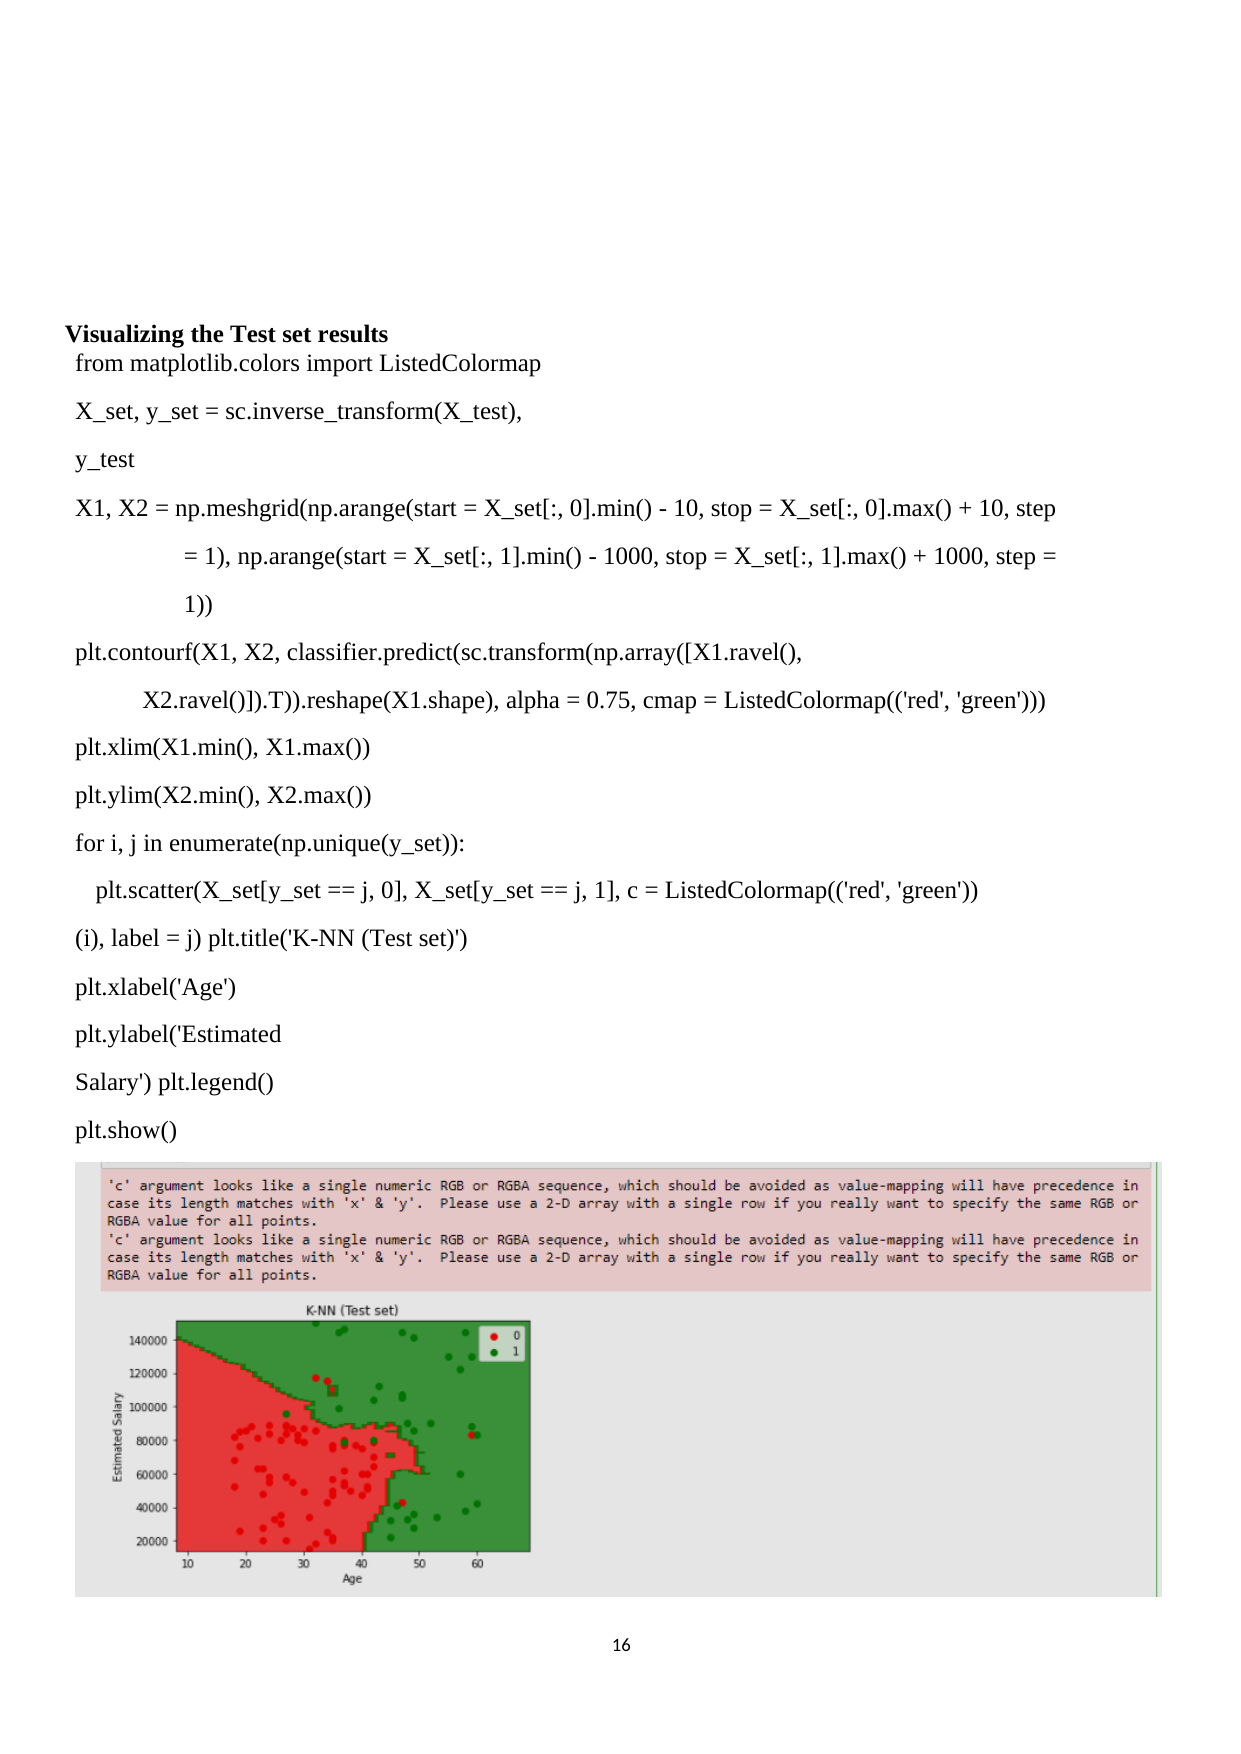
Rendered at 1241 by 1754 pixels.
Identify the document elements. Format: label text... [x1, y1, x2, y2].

text plt.xlabel('Age') plt.ylabel('Estimated Salary') plt.legend() [75, 972, 342, 1096]
text from matplotlib.colors import ListedColormap X_set, y_set = sc.inverse_transform(X_test), y_test [75, 348, 558, 473]
text plt.show() [75, 1115, 1178, 1144]
picture [75, 1162, 1162, 1597]
text plt.contourf(X1, X2, classifier.predict(sc.transform(np.array([X1.ravel(), X2.ravel()]).T)).reshape(X1.shape), alpha = 0.75, cmap = ListedColormap(('red', 'green'))) [75, 637, 1059, 713]
text plt.xlim(X1.min(), X1.max()) [75, 732, 1178, 761]
text plt.scatter(X_set[y_set == j, 0], X_set[y_set == j, 1], c = ListedColormap(('red', 'green'))(i), label = j) plt.title('K-NN (Test set)') [75, 875, 1003, 952]
text plt.ylim(X2.min(), X2.max()) [75, 780, 1178, 809]
subtitle Visualizing the Test set results [64, 319, 1178, 348]
text for i, j in enumerate(np.unique(y_set)): [75, 828, 1178, 857]
text X1, X2 = np.meshgrid(np.arange(start = X_set[:, 0].min() - 10, stop = X_set[:, 0].max() + 10, step = 1), np.arange(start = X_set[:, 1].min() - 1000, stop = X_set[:, 1].max() + 1000, step = 1)) [75, 493, 1074, 618]
